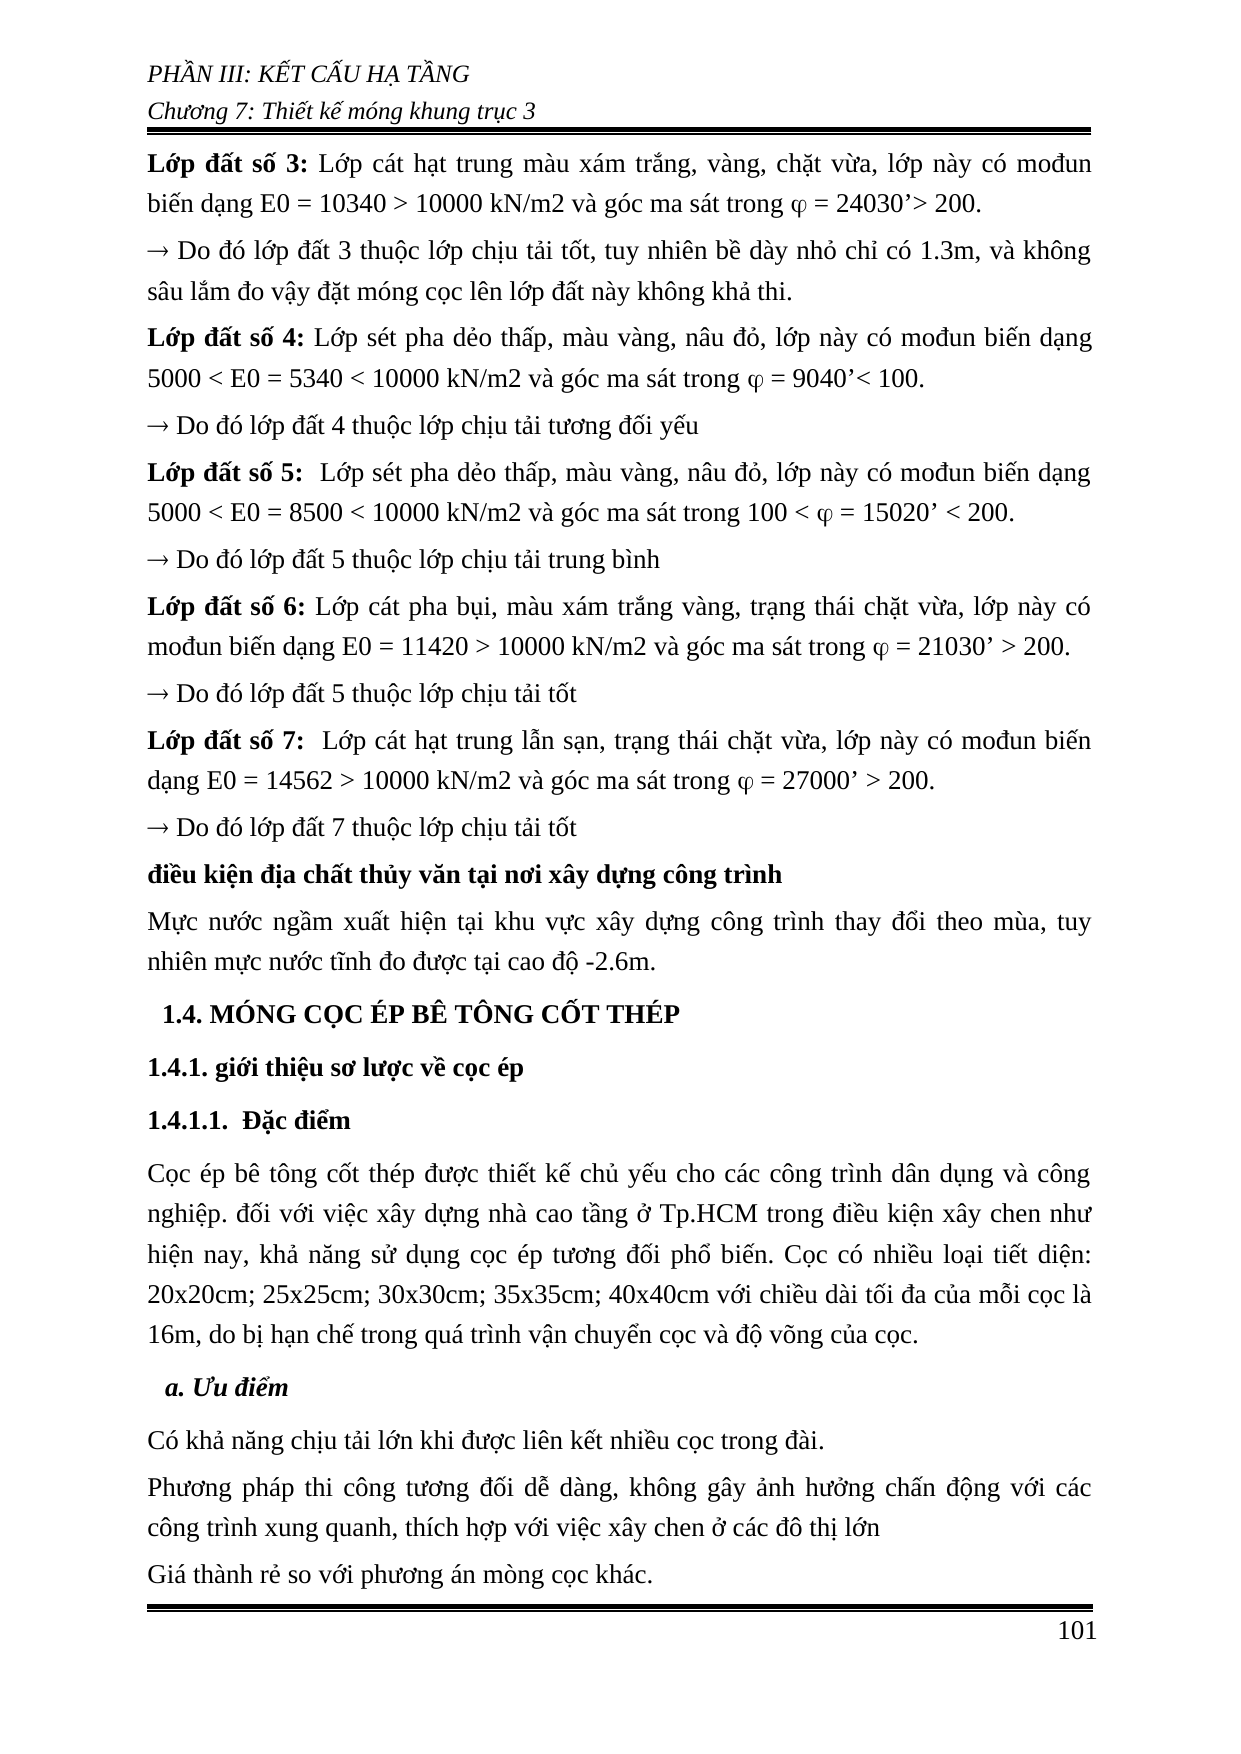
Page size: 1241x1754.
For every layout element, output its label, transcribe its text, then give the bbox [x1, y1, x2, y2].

text Lớp đất số 4: Lớp sét pha dẻo thấp, màu vàng, nâu đỏ, lớp này có mođun biến dạng 5000 < E0 = 5340 < 10000 kN/m2 và góc ma sát trong = 9040’< 100. [147, 322, 1093, 393]
text Lớp đất số 7: Lớp cát hạt trung lẫn sạn, trạng thái chặt vừa, lớp này có mođun biến dạng E0 = 14562 > 10000 kN/m2 và góc ma sát trong = 27000’ > 200. [147, 724, 1093, 796]
text Do đó lớp đất 7 thuộc lớp chịu tải tốt [147, 811, 1093, 843]
text Do đó lớp đất 4 thuộc lớp chịu tải tương đối yếu [147, 409, 1093, 440]
text Có khả năng chịu tải lớn khi được liên kết nhiều cọc trong đài. [147, 1424, 1093, 1456]
text Giá thành rẻ so với phương án mòng cọc khác. [147, 1558, 1093, 1589]
text Do đó lớp đất 5 thuộc lớp chịu tải trung bình [147, 543, 1093, 574]
text điều kiện địa chất thủy văn tại nơi xây dựng công trình [147, 858, 1093, 889]
text Lớp đất số 3: Lớp cát hạt trung màu xám trắng, vàng, chặt vừa, lớp này có mođun biến dạng E0 = 10340 > 10000 kN/m2 và góc ma sát trong = 24030’> 200. [147, 147, 1093, 219]
text Phương pháp thi công tương đối dễ dàng, không gây ảnh hưởng chấn động với các công trình xung quanh, thích hợp với việc xây chen ở các đô thị lớn [147, 1471, 1093, 1543]
text Lớp đất số 5: Lớp sét pha dẻo thấp, màu vàng, nâu đỏ, lớp này có mođun biến dạng 5000 < E0 = 8500 < 10000 kN/m2 và góc ma sát trong 100 < = 15020’ < 200. [147, 456, 1093, 527]
text Lớp đất số 6: Lớp cát pha bụi, màu xám trắng vàng, trạng thái chặt vừa, lớp này có mođun biến dạng E0 = 11420 > 10000 kN/m2 và góc ma sát trong = 21030’ > 200. [147, 590, 1093, 662]
subtitle Đặc điểm [147, 1104, 1093, 1135]
subtitle giới thiệu sơ lược về cọc ép [147, 1051, 1093, 1082]
text Mực nước ngầm xuất hiện tại khu vực xây dựng công trình thay đổi theo mùa, tuy nhiên mực nước tĩnh đo được tại cao độ -2.6m. [147, 905, 1093, 976]
subtitle Ưu điểm [147, 1372, 1093, 1403]
text Do đó lớp đất 3 thuộc lớp chịu tải tốt, tuy nhiên bề dày nhỏ chỉ có 1.3m, và không sâu lắm đo vậy đặt móng cọc lên lớp đất này không khả thi. [147, 234, 1093, 306]
text Do đó lớp đất 5 thuộc lớp chịu tải tốt [147, 677, 1093, 708]
subtitle móng cọc ép BÊ TÔNG CỐT THÉP [162, 998, 1093, 1029]
text Cọc ép bê tông cốt thép được thiết kế chủ yếu cho các công trình dân dụng và công nghiệp. đối với việc xây dựng nhà cao tầng ở Tp.HCM trong điều kiện xây chen như hiện nay, khả năng sử dụng cọc ép tương đối phổ biến. Cọc có nhiều loại tiết diện: 20x20cm; 25x25cm; 30x30cm; 35x35cm; 40x40cm với chiều dài tối đa của mỗi cọc là 16m, do bị hạn chế trong quá trình vận chuyển cọc và độ võng của cọc. [147, 1157, 1093, 1350]
